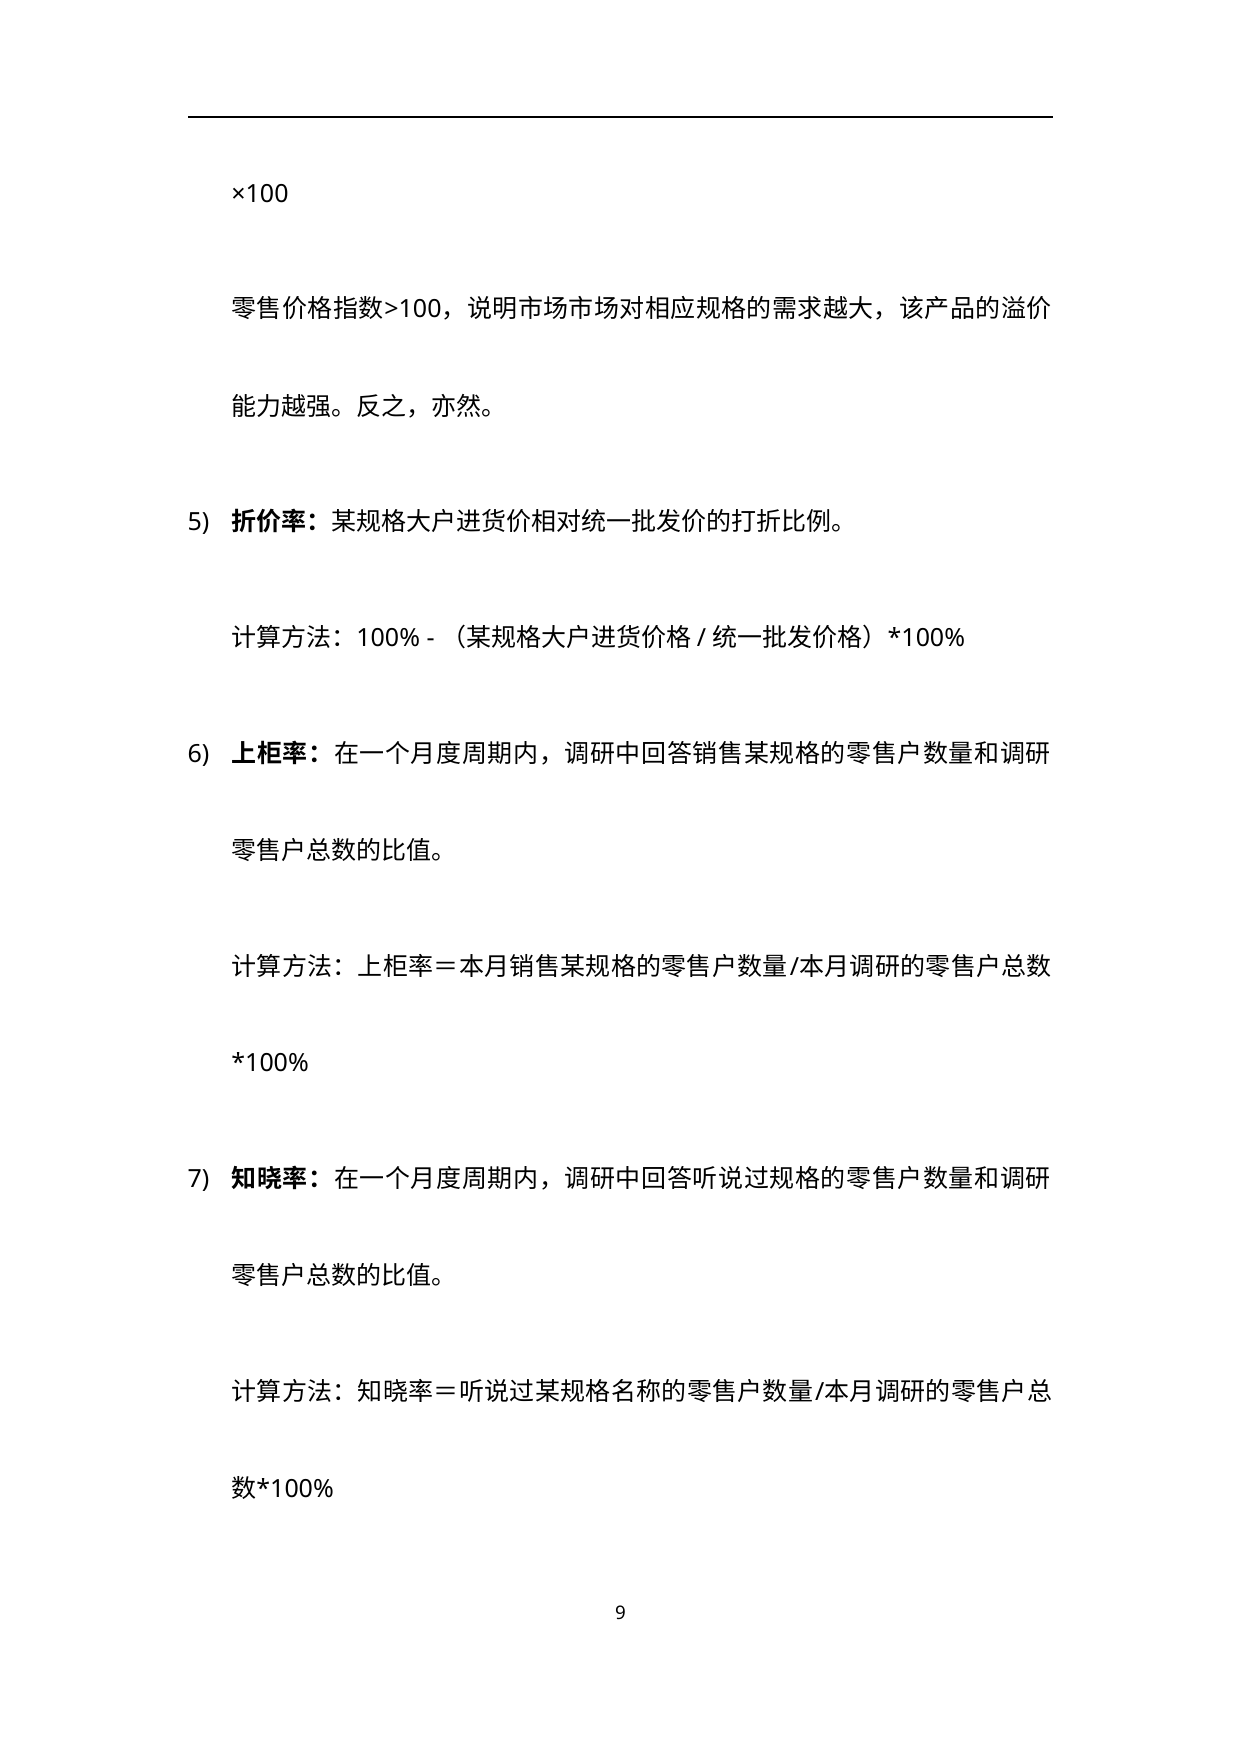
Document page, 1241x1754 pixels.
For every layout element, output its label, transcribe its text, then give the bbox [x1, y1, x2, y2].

text 零售价格指数>100，说明市场市场对相应规格的需求越大，该产品的溢价能力越强。反之，亦然。 [231, 274, 1053, 437]
list 上柜率：在一个月度周期内，调研中回答销售某规格的零售户数量和调研零售户总数的比值。 [187, 719, 1053, 881]
text 计算方法：知晓率＝听说过某规格名称的零售户数量/本月调研的零售户总数*100% [231, 1357, 1053, 1519]
list 折价率：某规格大户进货价相对统一批发价的打折比例。 [187, 487, 1053, 552]
list 知晓率：在一个月度周期内，调研中回答听说过规格的零售户数量和调研零售户总数的比值。 [187, 1144, 1053, 1306]
text 计算方法：上柜率＝本月销售某规格的零售户数量/本月调研的零售户总数*100% [231, 932, 1053, 1094]
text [231, 160, 1053, 225]
text 计算方法：100% - （某规格大户进货价格 / 统一批发价格）*100% [231, 603, 1053, 668]
